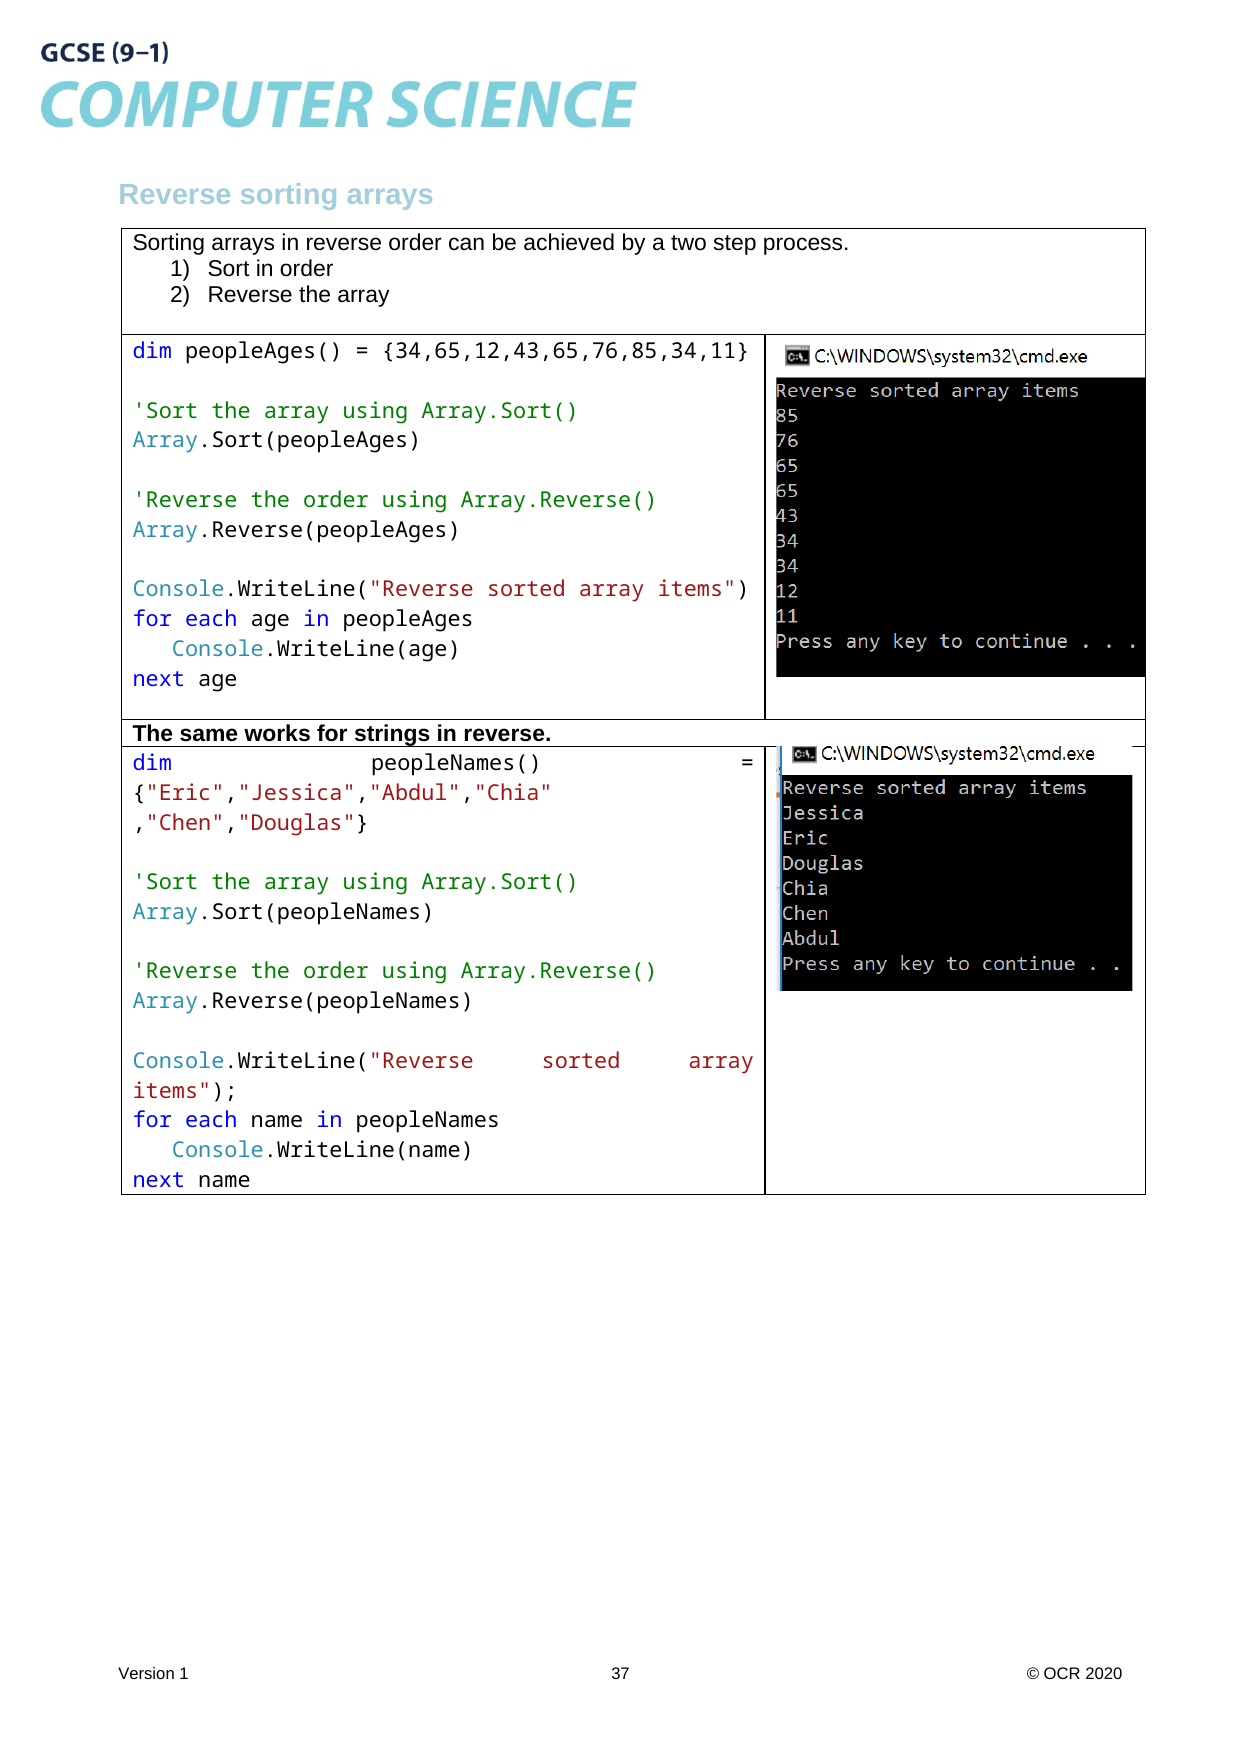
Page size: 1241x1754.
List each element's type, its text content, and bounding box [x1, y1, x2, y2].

table_cell dim peopleAges() = {34,65,12,43,65,76,85,34,11} 'Sort the array using Array.Sort() Array.Sort(peopleAges) 'Reverse the order using Array.Reverse() Array.Reverse(peopleAges) Console.WriteLine("Reverse sorted array items") for each age in peopleAges Console.WriteLine(age) next age [122, 335, 764, 718]
table_cell dim peopleNames() = {"Eric","Jessica","Abdul","Chia" ,"Chen","Douglas"} 'Sort the array using Array.Sort() Array.Sort(peopleNames) 'Reverse the order using Array.Reverse() Array.Reverse(peopleNames) Console.WriteLine("Reverse sorted array items"); for each name in peopleNames Console.WriteLine(name) next name [122, 747, 764, 1194]
picture [776, 335, 1146, 677]
table_cell The same works for strings in reverse. [122, 720, 1145, 746]
table_cell [766, 747, 1145, 1194]
picture [0, 5, 1241, 183]
picture [776, 746, 1133, 991]
table_header Sorting arrays in reverse order can be achieved by a two step process. Sort in order Reverse the array [122, 229, 1145, 334]
subtitle Reverse sorting arrays [118, 177, 1122, 211]
table_cell [766, 335, 1145, 718]
